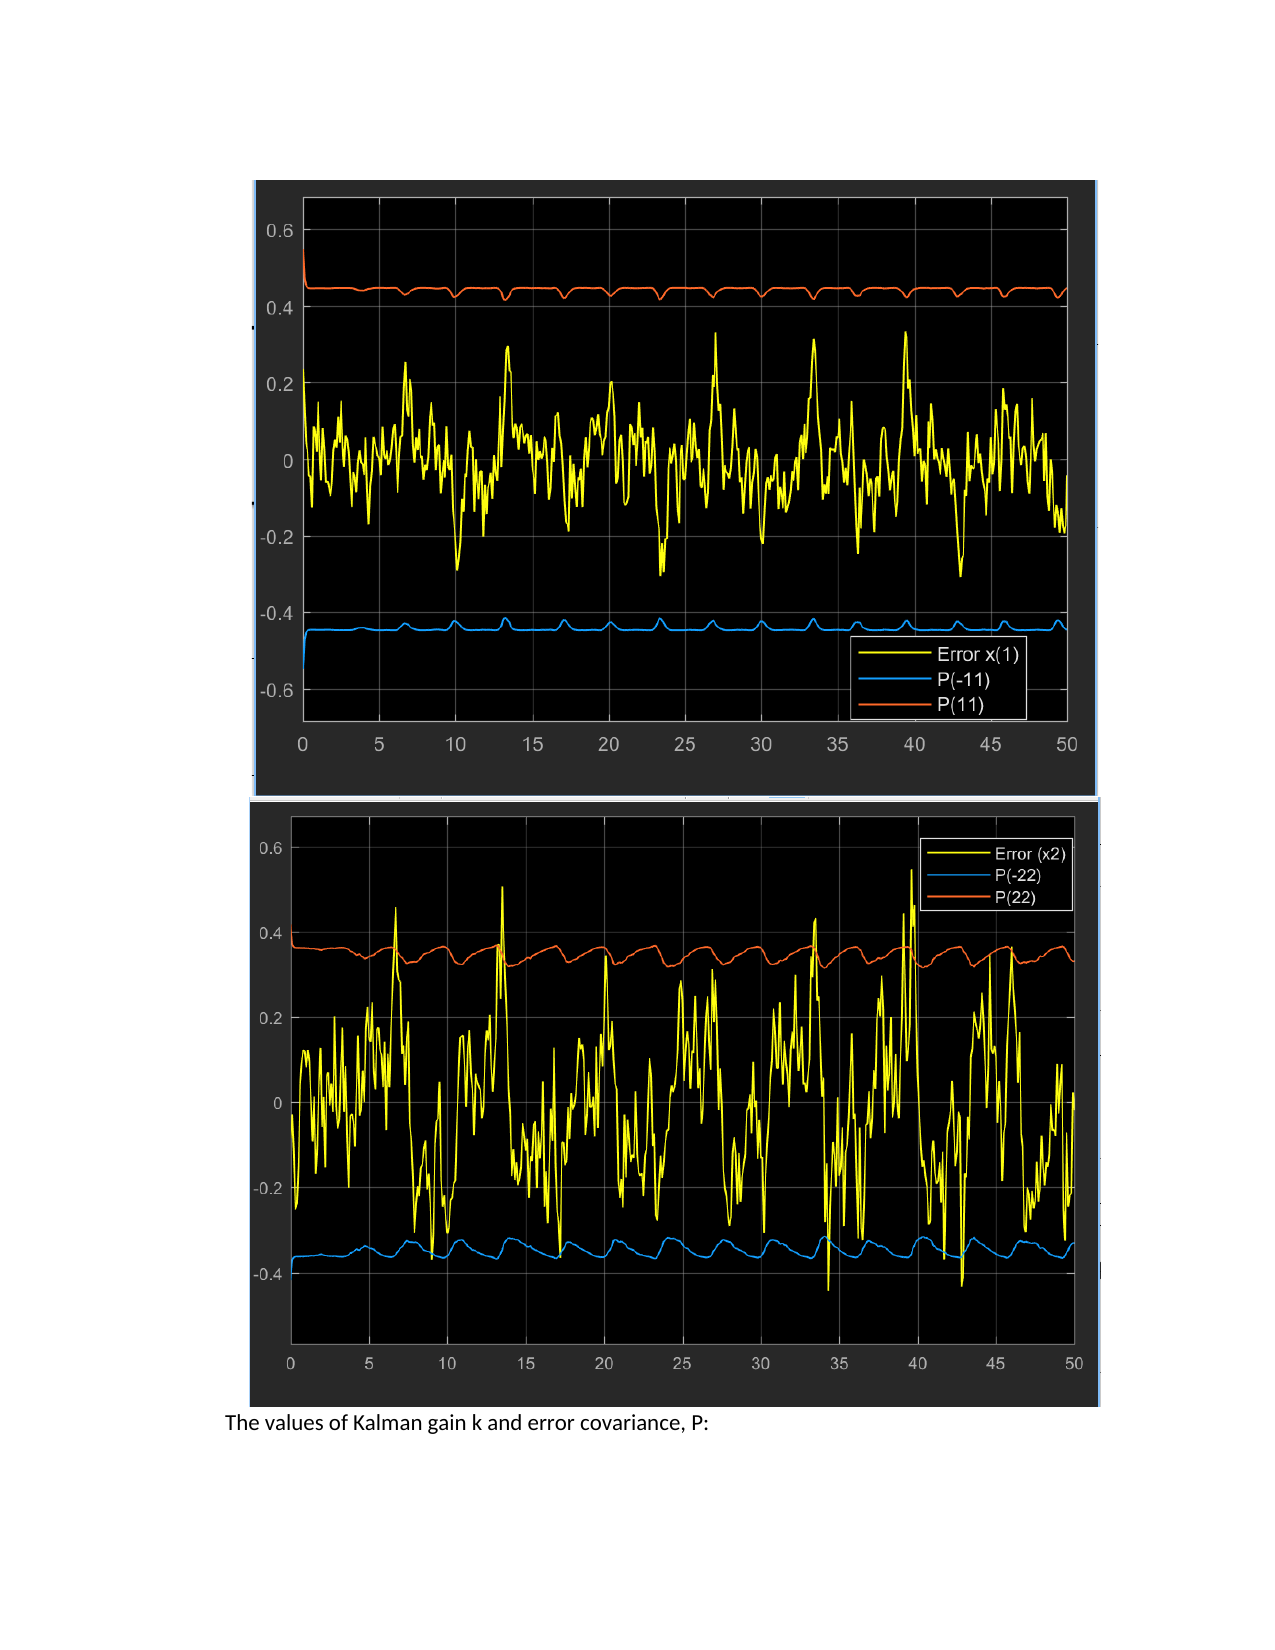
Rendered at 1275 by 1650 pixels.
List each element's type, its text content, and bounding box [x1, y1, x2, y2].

picture [251, 180, 1099, 796]
picture [249, 797, 1101, 1407]
list The values of Kalman gain k and error covariance, P: [225, 1408, 1125, 1436]
